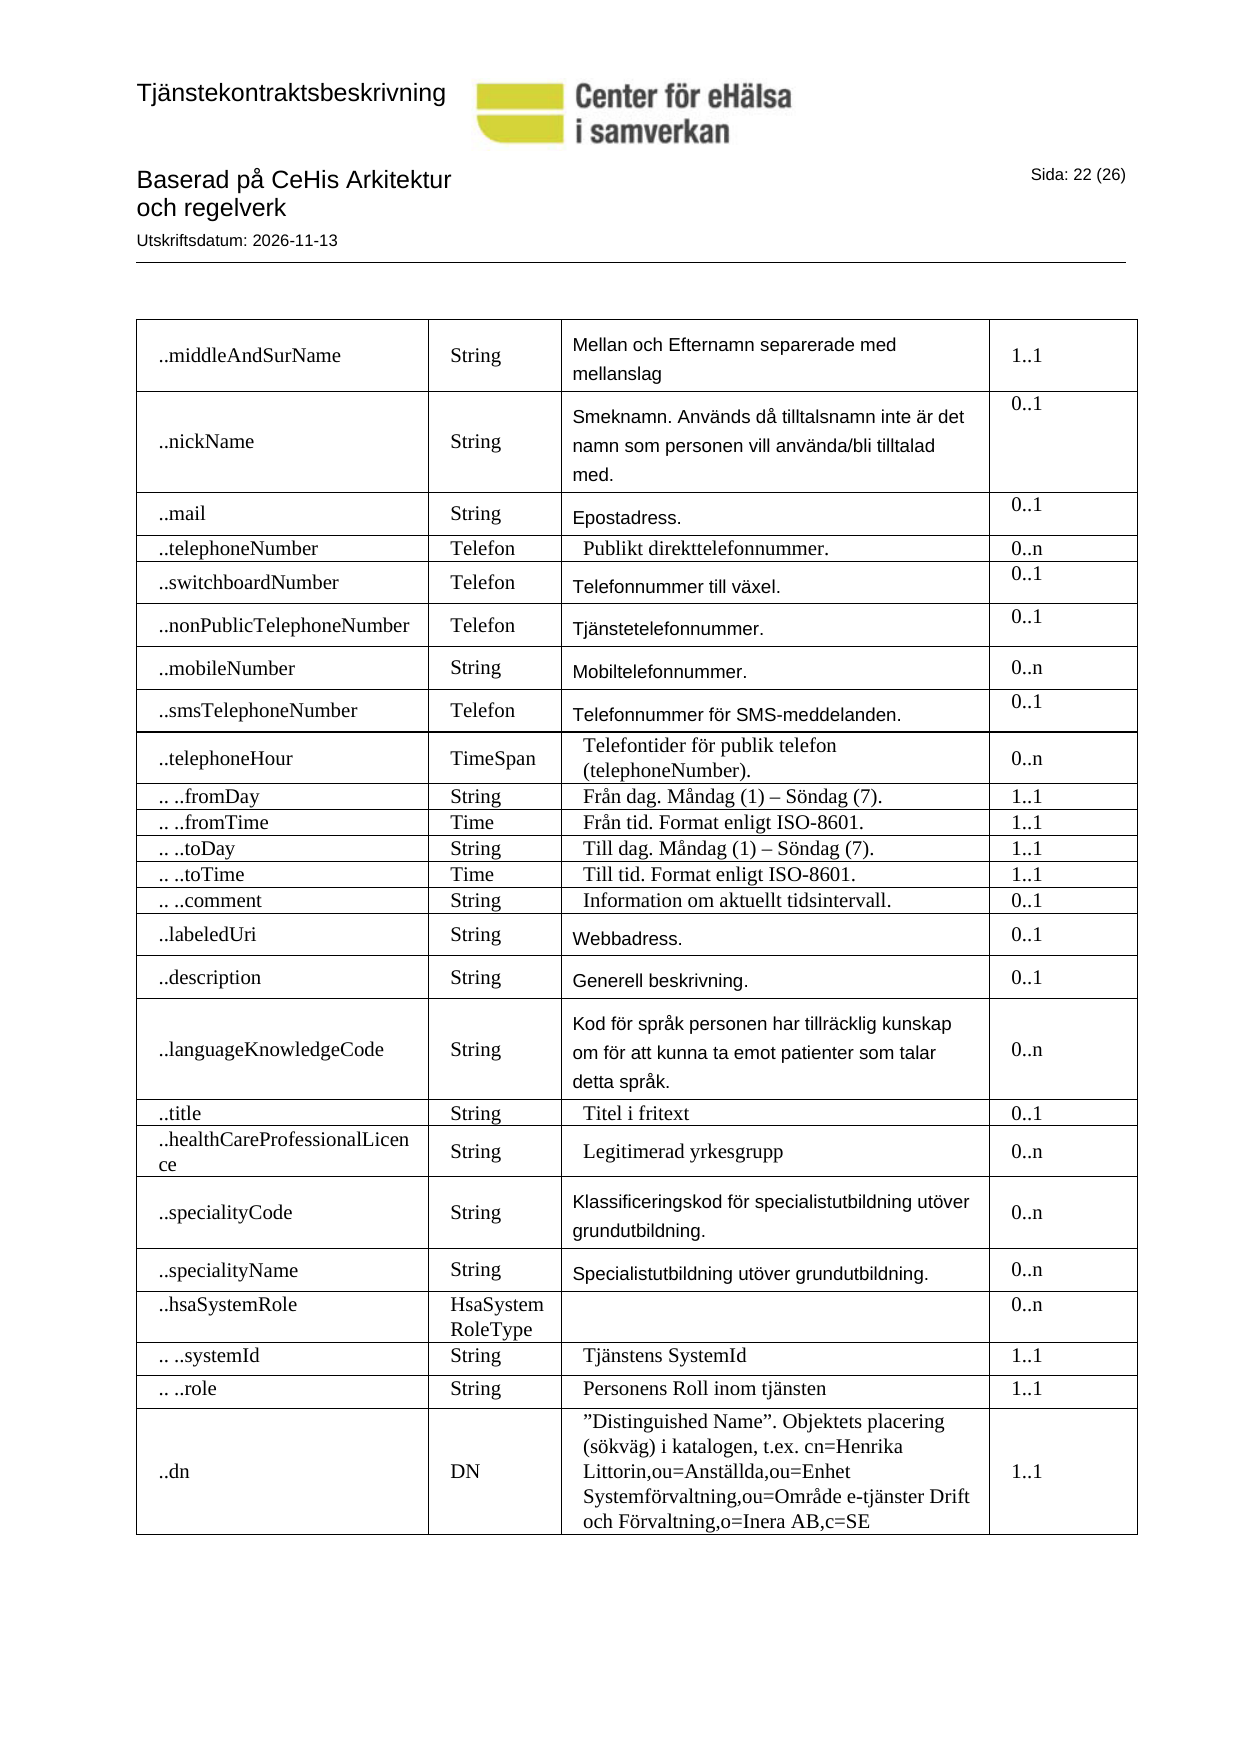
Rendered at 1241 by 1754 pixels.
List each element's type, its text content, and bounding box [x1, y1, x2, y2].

table_cell .. ..toDay [137, 836, 428, 861]
table_cell 1..1 [990, 1376, 1137, 1407]
table_cell .. ..fromDay [137, 784, 428, 808]
table_cell .. ..fromTime [137, 810, 428, 834]
table_cell Titel i fritext [562, 1100, 989, 1125]
table_cell Publikt direkttelefonnummer. [562, 536, 989, 561]
table_cell Specialistutbildning utöver grundutbildning. [562, 1249, 989, 1291]
table_cell Legitimerad yrkesgrupp [562, 1126, 989, 1176]
table_cell 0..n [990, 1126, 1137, 1176]
table_cell Telefonnummer för SMS-meddelanden. [562, 690, 989, 731]
table_cell ..healthCareProfessionalLicence [137, 1126, 428, 1176]
table_cell 0..n [990, 1292, 1137, 1342]
table_cell 0..1 [990, 690, 1137, 731]
table_cell 0..1 [990, 562, 1137, 603]
table_cell Telefon [429, 690, 561, 731]
table_cell 1..1 [990, 862, 1137, 887]
table_cell Telefon [429, 604, 561, 646]
table_cell 1..1 [990, 1343, 1137, 1374]
table_cell 0..1 [990, 493, 1137, 534]
table_cell ..switchboardNumber [137, 562, 428, 603]
table_cell String [429, 1249, 561, 1291]
table_cell String [429, 784, 561, 808]
table_cell String [429, 836, 561, 861]
table_cell 1..1 [990, 1409, 1137, 1533]
table_cell Webbadress. [562, 914, 989, 955]
table_cell Telefon [429, 536, 561, 561]
table_cell ..mail [137, 493, 428, 534]
table_cell 0..n [990, 733, 1137, 782]
table_cell ..dn [137, 1409, 428, 1533]
table_cell Mellan och Efternamn separerade med mellanslag [562, 320, 989, 391]
table_cell 1..1 [990, 784, 1137, 808]
table_cell Smeknamn. Används då tilltalsnamn inte är det namn som personen vill använda/bli tilltalad med. [562, 392, 989, 492]
table_cell ..middleAndSurName [137, 320, 428, 391]
table_cell .. ..toTime [137, 862, 428, 887]
table_cell TimeSpan [429, 733, 561, 782]
table_cell String [429, 1177, 561, 1248]
table_cell String [429, 392, 561, 492]
table_cell 0..n [990, 1177, 1137, 1248]
table_cell 0..1 [990, 888, 1137, 913]
table_cell ..title [137, 1100, 428, 1125]
table_cell ..specialityCode [137, 1177, 428, 1248]
table_cell Tjänstetelefonnummer. [562, 604, 989, 646]
table_cell ..mobileNumber [137, 647, 428, 689]
table_cell ..smsTelephoneNumber [137, 690, 428, 731]
table_cell 1..1 [990, 836, 1137, 861]
table_cell ..nonPublicTelephoneNumber [137, 604, 428, 646]
table_cell 0..1 [990, 392, 1137, 492]
table_cell Generell beskrivning. [562, 956, 989, 998]
table_cell ..telephoneNumber [137, 536, 428, 561]
table_cell Time [429, 862, 561, 887]
table_cell ..nickName [137, 392, 428, 492]
table_cell ..labeledUri [137, 914, 428, 955]
table_cell String [429, 914, 561, 955]
table_cell ..specialityName [137, 1249, 428, 1291]
table_cell Från tid. Format enligt ISO-8601. [562, 810, 989, 834]
table_cell Klassificeringskod för specialistutbildning utöver grundutbildning. [562, 1177, 989, 1248]
table_cell 0..1 [990, 956, 1137, 998]
table_cell 0..1 [990, 1100, 1137, 1125]
table_cell 0..1 [990, 604, 1137, 646]
table_cell HsaSystemRoleType [429, 1292, 561, 1342]
table_cell 0..n [990, 999, 1137, 1099]
table_cell String [429, 493, 561, 534]
table_cell .. ..comment [137, 888, 428, 913]
table_cell Telefonnummer till växel. [562, 562, 989, 603]
table_cell Telefontider för publik telefon (telephoneNumber). [562, 733, 989, 782]
table_cell String [429, 320, 561, 391]
table_cell Personens Roll inom tjänsten [562, 1376, 989, 1407]
table_cell Telefon [429, 562, 561, 603]
table_cell Information om aktuellt tidsintervall. [562, 888, 989, 913]
table_cell ..description [137, 956, 428, 998]
table_cell Time [429, 810, 561, 834]
table_cell Kod för språk personen har tillräcklig kunskap om för att kunna ta emot patienter som talar detta språk. [562, 999, 989, 1099]
table_cell 0..n [990, 647, 1137, 689]
table_cell 0..1 [990, 914, 1137, 955]
table_cell ..telephoneHour [137, 733, 428, 782]
table_cell 1..1 [990, 810, 1137, 834]
table_cell String [429, 1100, 561, 1125]
table_cell ..hsaSystemRole [137, 1292, 428, 1342]
table_cell Tjänstens SystemId [562, 1343, 989, 1374]
table_cell String [429, 1376, 561, 1407]
table_cell .. ..systemId [137, 1343, 428, 1374]
table_cell String [429, 1126, 561, 1176]
table_cell Till dag. Måndag (1) – Söndag (7). [562, 836, 989, 861]
table_cell Till tid. Format enligt ISO-8601. [562, 862, 989, 887]
table_cell 0..n [990, 1249, 1137, 1291]
table_cell String [429, 999, 561, 1099]
table_cell .. ..role [137, 1376, 428, 1407]
table_cell 1..1 [990, 320, 1137, 391]
table_cell String [429, 956, 561, 998]
picture [471, 78, 797, 151]
table_cell ”Distinguished Name”. Objektets placering (sökväg) i katalogen, t.ex. cn=Henrika Littorin,ou=Anställda,ou=Enhet Systemförvaltning,ou=Område e-tjänster Drift och Förvaltning,o=Inera AB,c=SE [562, 1409, 989, 1533]
table_cell Mobiltelefonnummer. [562, 647, 989, 689]
table_cell 0..n [990, 536, 1137, 561]
table_cell Epostadress. [562, 493, 989, 534]
table_cell [562, 1292, 989, 1342]
table_cell String [429, 888, 561, 913]
table_cell ..languageKnowledgeCode [137, 999, 428, 1099]
table_cell Från dag. Måndag (1) – Söndag (7). [562, 784, 989, 808]
table_cell String [429, 647, 561, 689]
table_cell String [429, 1343, 561, 1374]
table_cell DN [429, 1409, 561, 1533]
